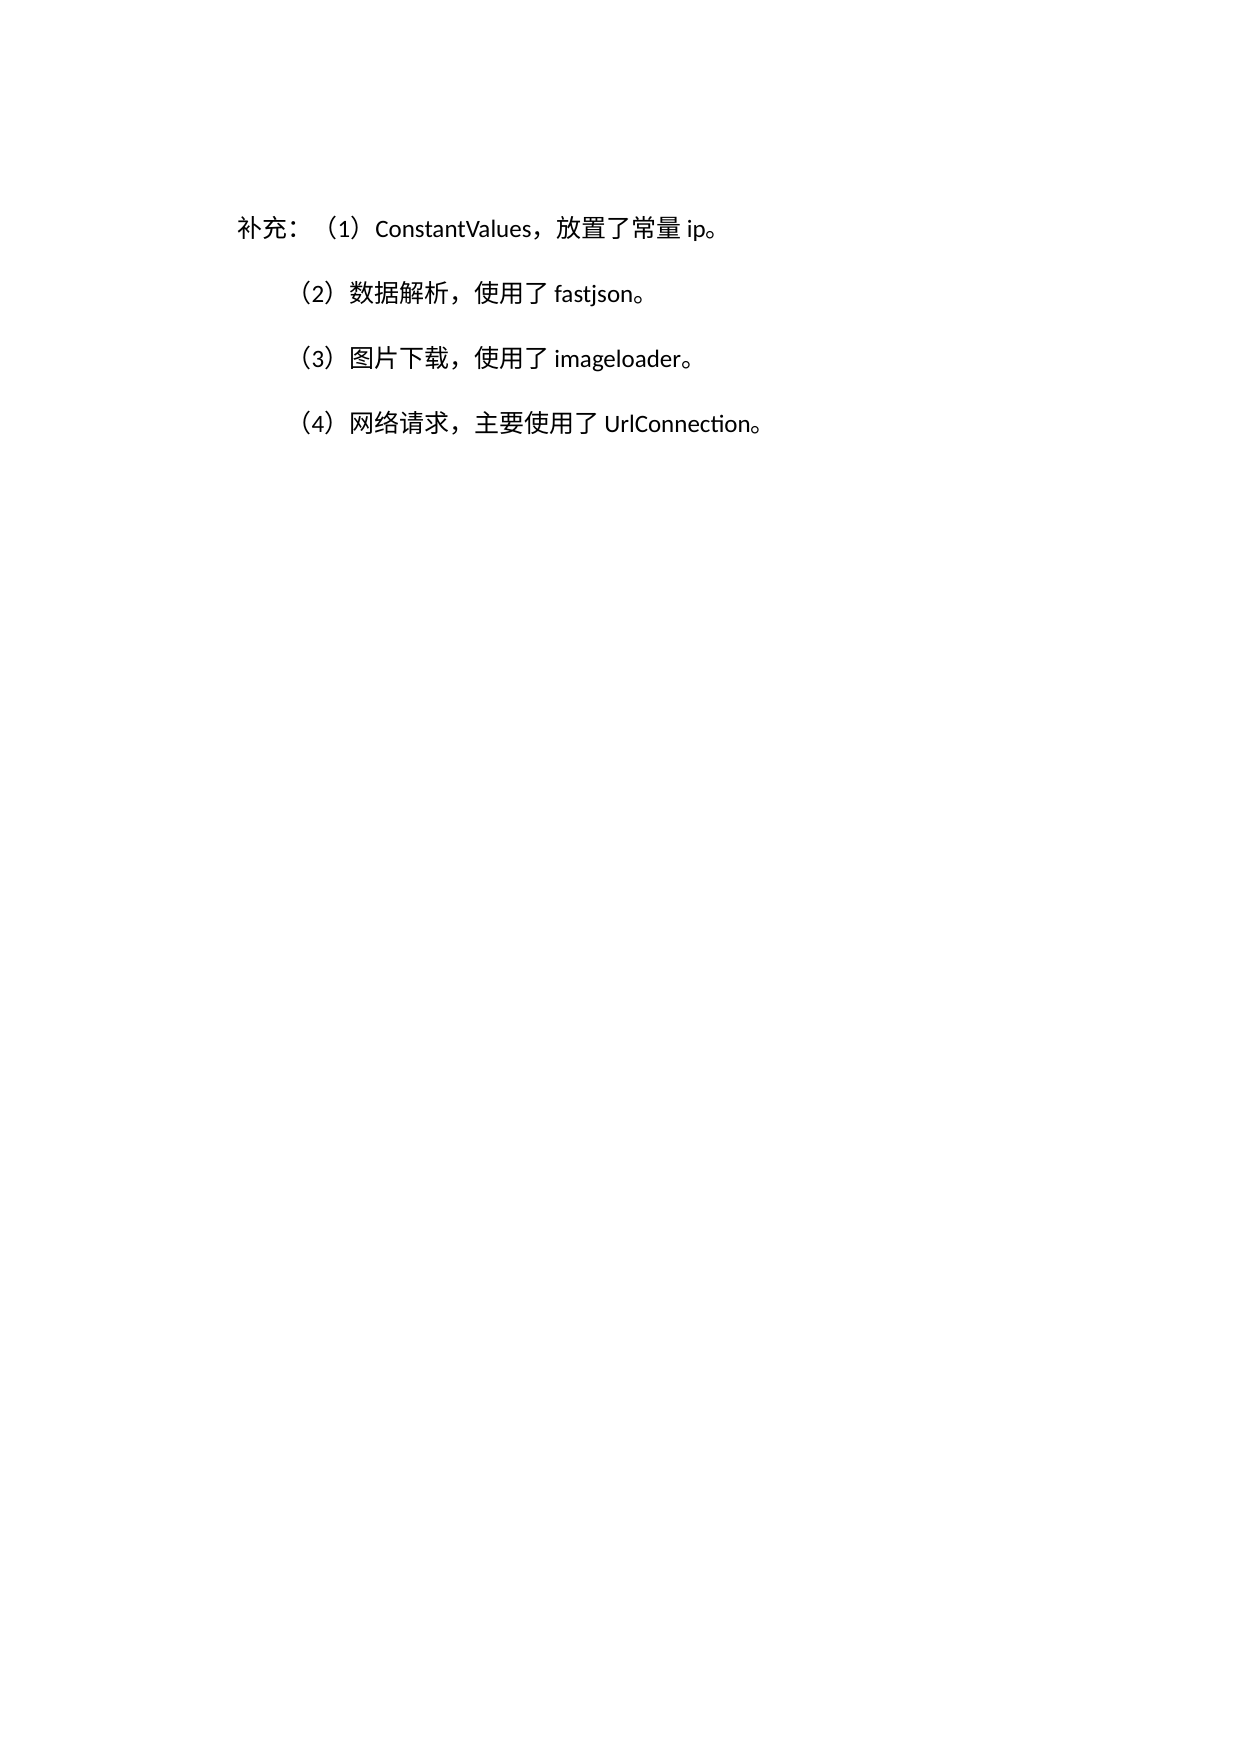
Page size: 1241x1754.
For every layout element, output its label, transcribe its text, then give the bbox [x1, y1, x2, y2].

list （3）图片下载，使用了imageloader。 [237, 324, 1053, 389]
list （4）网络请求，主要使用了UrlConnection。 [237, 389, 1053, 454]
list （2）数据解析，使用了fastjson。 [237, 259, 1053, 324]
list 补充：（1）ConstantValues，放置了常量ip。 [237, 194, 1053, 259]
